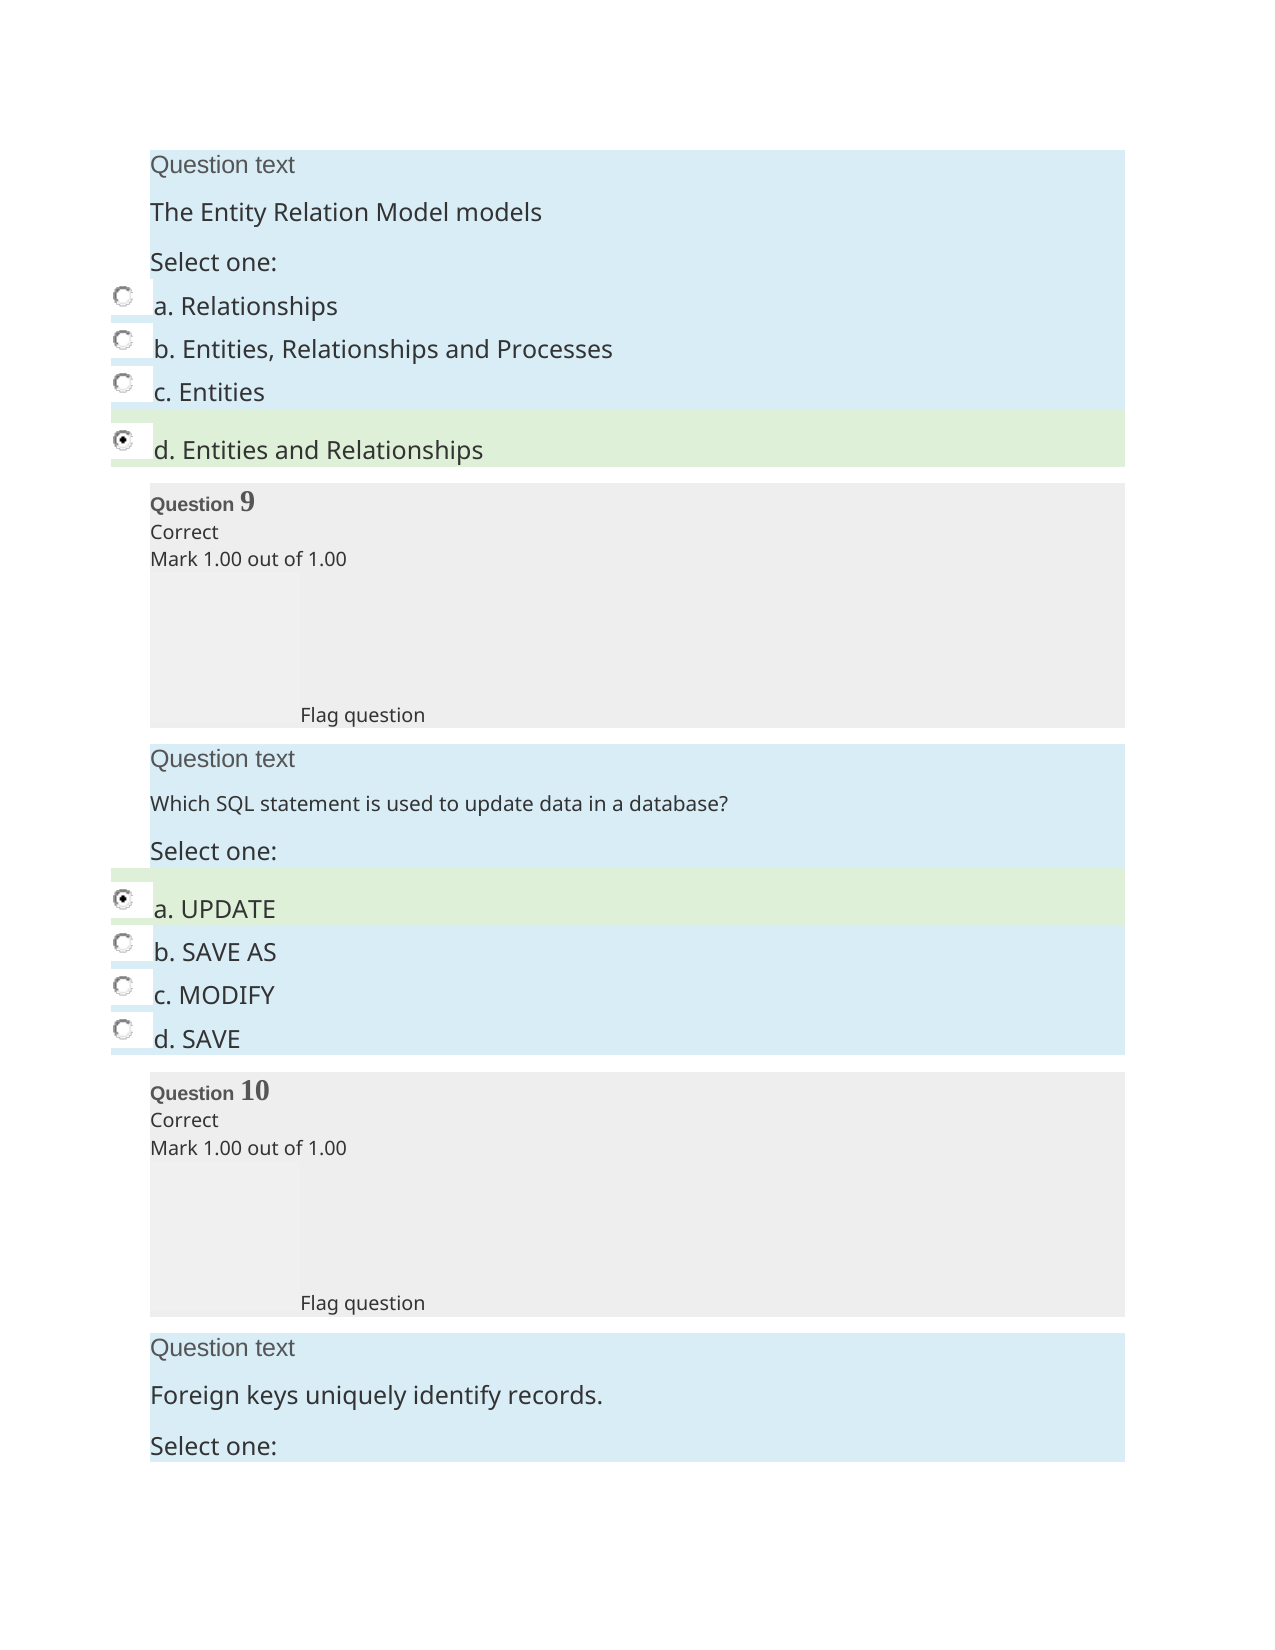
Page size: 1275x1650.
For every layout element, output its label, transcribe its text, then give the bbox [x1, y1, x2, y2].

text a. Relationships [111, 279, 1125, 322]
text Correct [150, 1107, 1125, 1134]
text c. MODIFY [111, 969, 1125, 1012]
text Question 10 [150, 1072, 1125, 1107]
text Flag question [150, 1161, 1125, 1317]
text d. SAVE [111, 1012, 1125, 1055]
text b. SAVE AS [111, 925, 1125, 969]
text Question 9 [150, 483, 1125, 518]
text Which SQL statement is used to update data in a database? [150, 789, 1125, 817]
text Select one: [150, 245, 1125, 279]
text Foreign keys uniquely identify records. [150, 1378, 1125, 1412]
text Flag question [150, 572, 1125, 728]
text Question text [150, 1333, 1125, 1362]
text c. Entities [111, 366, 1125, 409]
text b. Entities, Relationships and Processes [111, 322, 1125, 366]
text Select one: [150, 1428, 1125, 1462]
text Select one: [150, 834, 1125, 868]
text Mark 1.00 out of 1.00 [150, 545, 1125, 572]
text Question text [150, 744, 1125, 773]
text Correct [150, 518, 1125, 545]
text Mark 1.00 out of 1.00 [150, 1134, 1125, 1161]
text Question text [150, 150, 1125, 179]
text The Entity Relation Model models [150, 194, 1125, 228]
text a. UPDATE [111, 868, 1125, 925]
text d. Entities and Relationships [111, 409, 1125, 467]
